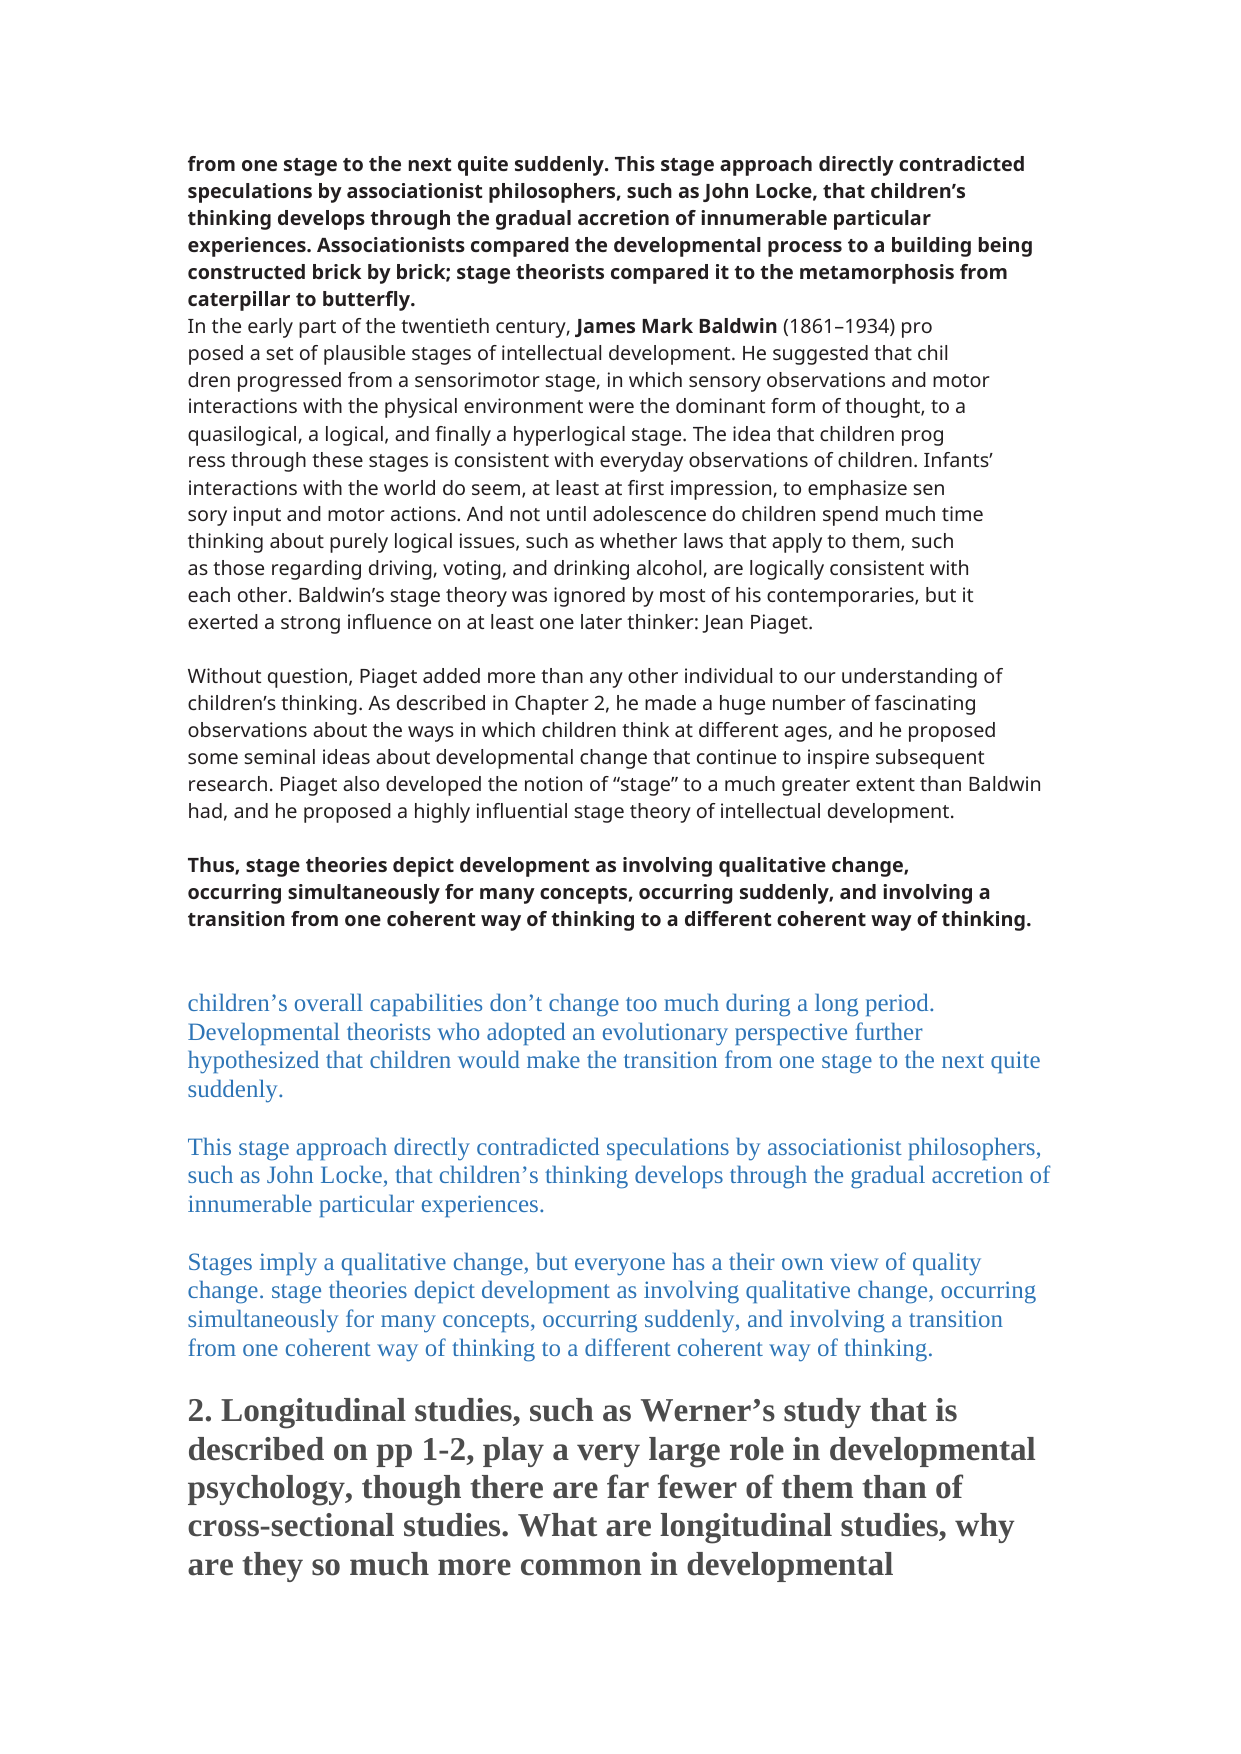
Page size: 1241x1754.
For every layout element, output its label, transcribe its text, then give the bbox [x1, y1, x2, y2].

text interactions with the physical environment were the dominant form of thought, to a [187, 393, 1053, 420]
text Developmental theorists who adopted an evolutionary perspective further hypothesized that children would make the transition from one stage to the next quite suddenly. [187, 1017, 1053, 1103]
text Thus, stage theories depict development as involving qualitative change, [187, 851, 1053, 878]
text thinking develops through the gradual accretion of innumerable particular experiences. Associationists compared the developmental process to a building being [187, 204, 1053, 258]
text In the early part of the twentieth century, James Mark Baldwin (1861–1934) pro [187, 312, 1053, 339]
text This stage approach directly contradicted speculations by associationist philosophers, such as John Locke, that children’s thinking develops through the gradual accretion of innumerable particular experiences. [187, 1132, 1053, 1218]
text transition from one coherent way of thinking to a different coherent way of thinking. [187, 905, 1053, 932]
text from one stage to the next quite suddenly. This stage approach directly contradicted [187, 150, 1053, 177]
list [187, 1391, 1053, 1582]
text Stages imply a qualitative change, but everyone has a their own view of quality change. stage theories depict development as involving qualitative change, occurring simultaneously for many concepts, occurring suddenly, and involving a transition from one coherent way of thinking to a different coherent way of thinking. [187, 1247, 1053, 1362]
text each other. Baldwin’s stage theory was ignored by most of his contemporaries, but it [187, 582, 1053, 609]
text posed a set of plausible stages of intellectual development. He suggested that chil [187, 339, 1053, 366]
text occurring simultaneously for many concepts, occurring suddenly, and involving a [187, 878, 1053, 905]
text interactions with the world do seem, at least at first impression, to emphasize sen [187, 474, 1053, 501]
text dren progressed from a sensorimotor stage, in which sensory observations and motor [187, 366, 1053, 393]
text caterpillar to butterfly. [187, 285, 1053, 312]
text children’s overall capabilities don’t change too much during a long period. [187, 988, 1053, 1017]
text exerted a strong influence on at least one later thinker: Jean Piaget. [187, 609, 1053, 636]
text quasilogical, a logical, and finally a hyperlogical stage. The idea that children prog [187, 420, 1053, 447]
text constructed brick by brick; stage theorists compared it to the metamorphosis from [187, 258, 1053, 285]
text ress through these stages is consistent with everyday observations of children. Infants’ [187, 447, 1053, 474]
text Without question, Piaget added more than any other individual to our understanding of children’s thinking. As described in Chapter 2, he made a huge number of fascinating observations about the ways in which children think at different ages, and he proposed some seminal ideas about developmental change that continue to inspire subsequent research. Piaget also developed the notion of “stage” to a much greater extent than Baldwin had, and he proposed a highly influential stage theory of intellectual development. [187, 663, 1053, 824]
text thinking about purely logical issues, such as whether laws that apply to them, such [187, 528, 1053, 555]
text speculations by associationist philosophers, such as John Locke, that children’s [187, 177, 1053, 204]
text sory input and motor actions. And not until adolescence do children spend much time [187, 501, 1053, 528]
text as those regarding driving, voting, and drinking alcohol, are logically consistent with [187, 555, 1053, 582]
